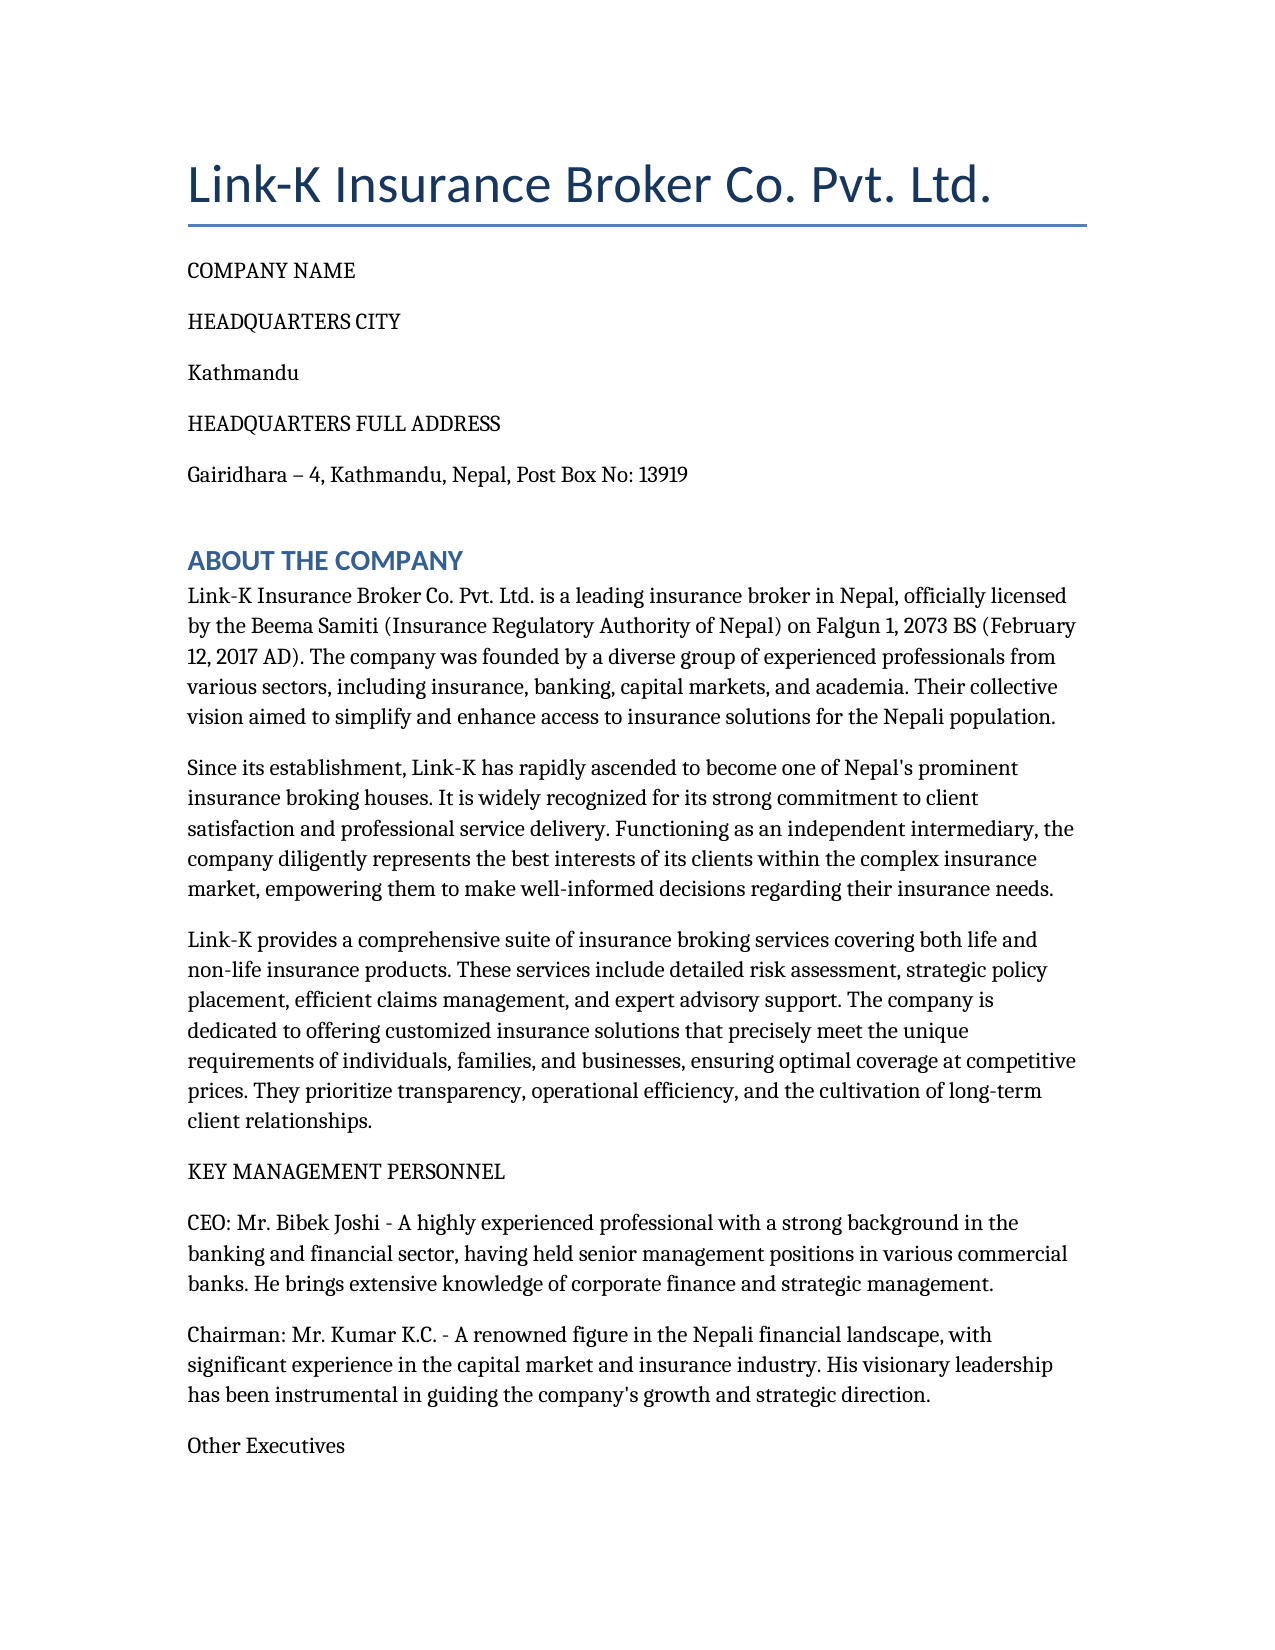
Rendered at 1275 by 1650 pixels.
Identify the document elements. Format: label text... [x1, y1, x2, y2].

text Link-K provides a comprehensive suite of insurance broking services covering both life and non-life insurance products. These services include detailed risk assessment, strategic policy placement, efficient claims management, and expert advisory support. The company is dedicated to offering customized insurance solutions that precisely meet the unique requirements of individuals, families, and businesses, ensuring optimal coverage at competitive prices. They prioritize transparency, operational efficiency, and the cultivation of long-term client relationships. [187, 927, 1087, 1134]
text Other Executives [187, 1433, 1087, 1459]
text KEY MANAGEMENT PERSONNEL [187, 1159, 1087, 1186]
title Link-K Insurance Broker Co. Pvt. Ltd. [187, 150, 1087, 227]
subtitle ABOUT THE COMPANY [187, 542, 1087, 578]
text Chairman: Mr. Kumar K.C. - A renowned figure in the Nepali financial landscape, with significant experience in the capital market and insurance industry. His visionary leadership has been instrumental in guiding the company's growth and strategic direction. [187, 1322, 1087, 1408]
text HEADQUARTERS CITY [187, 309, 1087, 335]
text Since its establishment, Link-K has rapidly ascended to become one of Nepal's prominent insurance broking houses. It is widely recognized for its strong commitment to client satisfaction and professional service delivery. Functioning as an independent intermediary, the company diligently represents the best interests of its clients within the complex insurance market, empowering them to make well-informed decisions regarding their insurance needs. [187, 755, 1087, 902]
text HEADQUARTERS FULL ADDRESS [187, 411, 1087, 437]
text CEO: Mr. Bibek Joshi - A highly experienced professional with a strong background in the banking and financial sector, having held senior management positions in various commercial banks. He brings extensive knowledge of corporate finance and strategic management. [187, 1210, 1087, 1297]
text Link-K Insurance Broker Co. Pvt. Ltd. is a leading insurance broker in Nepal, officially licensed by the Beema Samiti (Insurance Regulatory Authority of Nepal) on Falgun 1, 2073 BS (February 12, 2017 AD). The company was founded by a diverse group of experienced professionals from various sectors, including insurance, banking, capital markets, and academia. Their collective vision aimed to simplify and enhance access to insurance solutions for the Nepali population. [187, 583, 1087, 730]
text Gairidhara – 4, Kathmandu, Nepal, Post Box No: 13919 [187, 462, 1087, 488]
text Kathmandu [187, 360, 1087, 386]
text COMPANY NAME [187, 258, 1087, 284]
